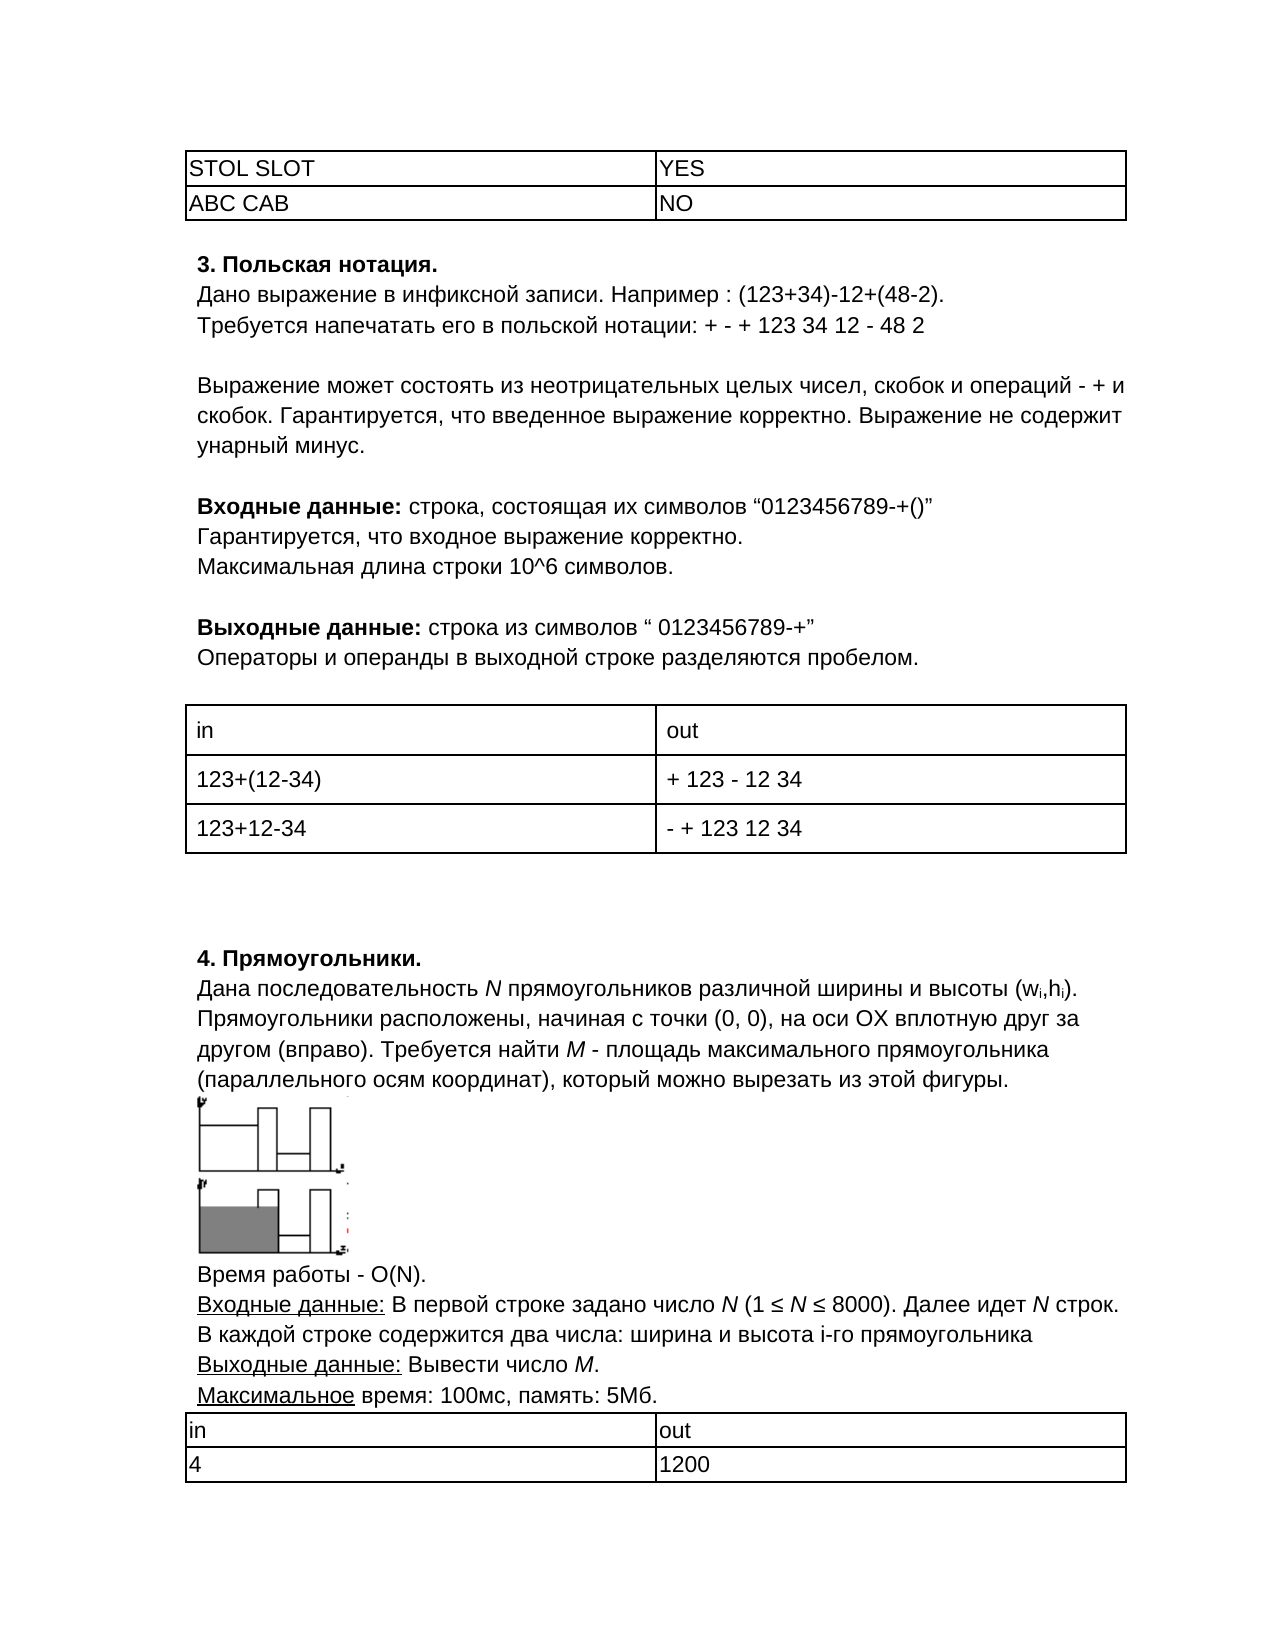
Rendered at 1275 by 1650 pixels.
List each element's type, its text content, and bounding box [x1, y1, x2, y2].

table_header in [187, 1414, 655, 1446]
text Дано выражение в инфиксной записи. Например : (123+34)-12+(48-2). [197, 281, 1137, 308]
table_cell - + 123 12 34 [657, 805, 1125, 852]
text 3. Польская нотация. [197, 251, 1137, 278]
text Операторы и операнды в выходной строке разделяются пробелом. [197, 644, 1137, 670]
text Максимальное время: 100мс, память: 5Мб. [197, 1382, 1137, 1408]
table_cell 123+12-34 [187, 805, 655, 852]
table_cell 1200 [657, 1448, 1125, 1481]
text Максимальная длина строки 10^6 символов. [197, 553, 1137, 580]
table_cell YES [657, 152, 1125, 184]
text Входные данные: строка, состоящая их символов “0123456789-+()” [197, 493, 1137, 519]
table_cell NO [657, 187, 1125, 219]
text 4. Прямоугольники. [197, 945, 1137, 971]
table_header out [657, 1414, 1125, 1446]
text Гарантируется, что входное выражение корректно. [197, 523, 1137, 549]
table_cell 123+(12-34) [187, 756, 655, 803]
table_cell STOL SLOT [187, 152, 655, 184]
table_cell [187, 1448, 655, 1481]
picture [196, 1096, 349, 1257]
table_header in [187, 706, 655, 754]
text Выражение может состоять из неотрицательных целых чисел, скобок и операций - + и скобок. Гарантируется, что введенное выражение корректно. Выражение не содержит унарный минус. [197, 372, 1137, 459]
text Дана последовательность N прямоугольников различной ширины и высоты (wi,hi). Прямоугольники расположены, начиная с точки (0, 0), на оси ОХ вплотную друг за другом (вправо). Требуется найти M - площадь максимального прямоугольника (параллельного осям координат), который можно вырезать из этой фигуры. Время работы - O(N). Входные данные: В первой строке задано число N (1 ≤ N ≤ 8000). Далее идет N строк. В каждой строке содержится два числа: ширина и высота i-го прямоугольника Выходные данные: Вывести число M. [197, 975, 1137, 1378]
table_cell ABC CAB [187, 187, 655, 219]
text Требуется напечатать его в польской нотации: + - + 123 34 12 - 48 2 [197, 312, 1137, 338]
table_header out [657, 706, 1125, 754]
table_cell + 123 - 12 34 [657, 756, 1125, 803]
text Выходные данные: строка из символов “ 0123456789-+” [197, 614, 1137, 640]
